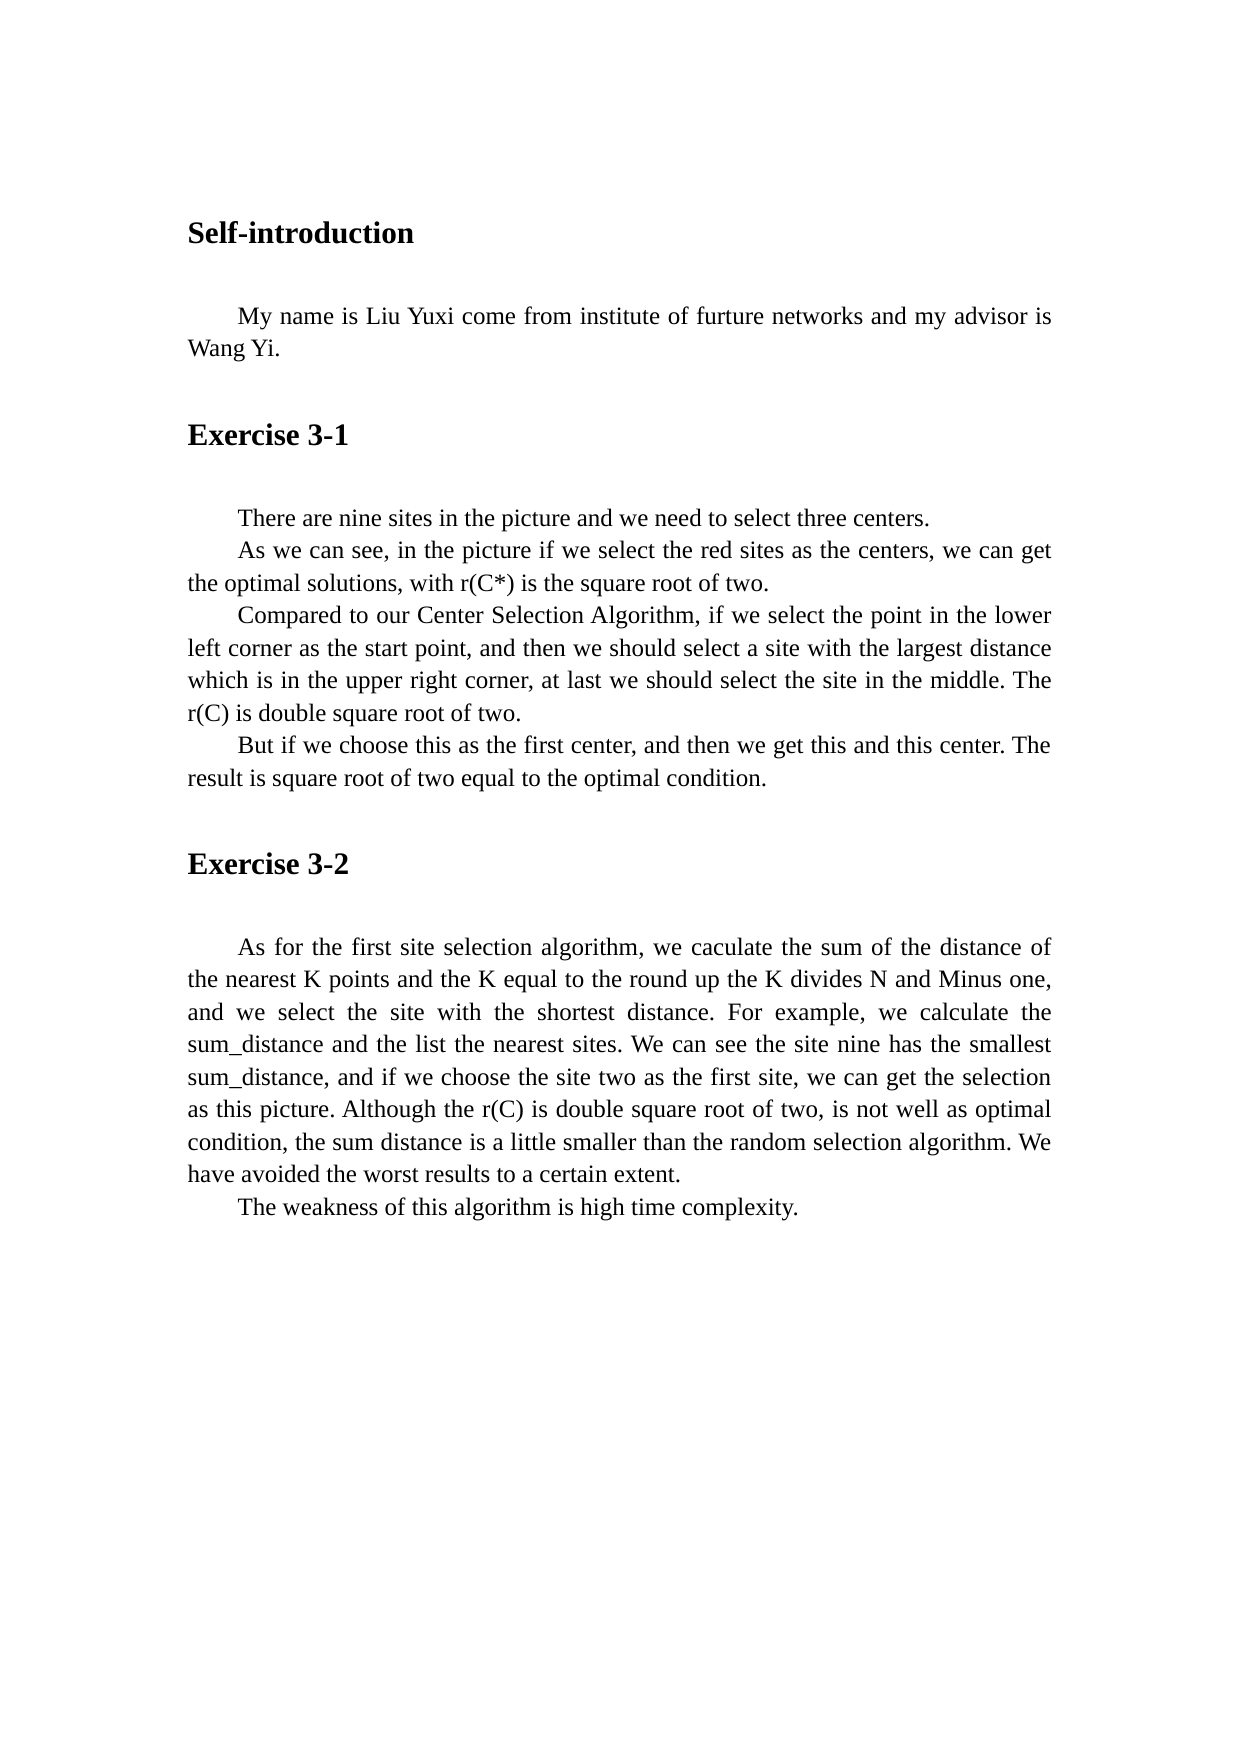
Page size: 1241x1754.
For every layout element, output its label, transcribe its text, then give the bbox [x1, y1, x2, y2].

text There are nine sites in the picture and we need to select three centers. [187, 501, 1053, 533]
text Compared to our Center Selection Algorithm, if we select the point in the lower left corner as the start point, and then we should select a site with the largest distance which is in the upper right corner, at last we should select the site in the middle. The r(C) is double square root of two. [187, 598, 1053, 728]
text As we can see, in the picture if we select the red sites as the centers, we can get the optimal solutions, with r(C*) is the square root of two. [187, 533, 1053, 598]
text My name is Liu Yuxi come from institute of furture networks and my advisor is Wang Yi. [187, 299, 1053, 364]
text The weakness of this algorithm is high time complexity. [187, 1190, 1053, 1223]
subtitle Exercise 3-2 [187, 831, 1053, 896]
text But if we choose this as the first center, and then we get this and this center. The result is square root of two equal to the optimal condition. [187, 728, 1053, 793]
subtitle Exercise 3-1 [187, 401, 1053, 466]
text As for the first site selection algorithm, we caculate the sum of the distance of the nearest K points and the K equal to the round up the K divides N and Minus one, and we select the site with the shortest distance. For example, we calculate the sum_distance and the list the nearest sites. We can see the site nine has the smallest sum_distance, and if we choose the site two as the first site, we can get the selection as this picture. Although the r(C) is double square root of two, is not well as optimal condition, the sum distance is a little smaller than the random selection algorithm. We have avoided the worst results to a certain extent. [187, 930, 1053, 1190]
subtitle Self-introduction [187, 199, 1053, 264]
